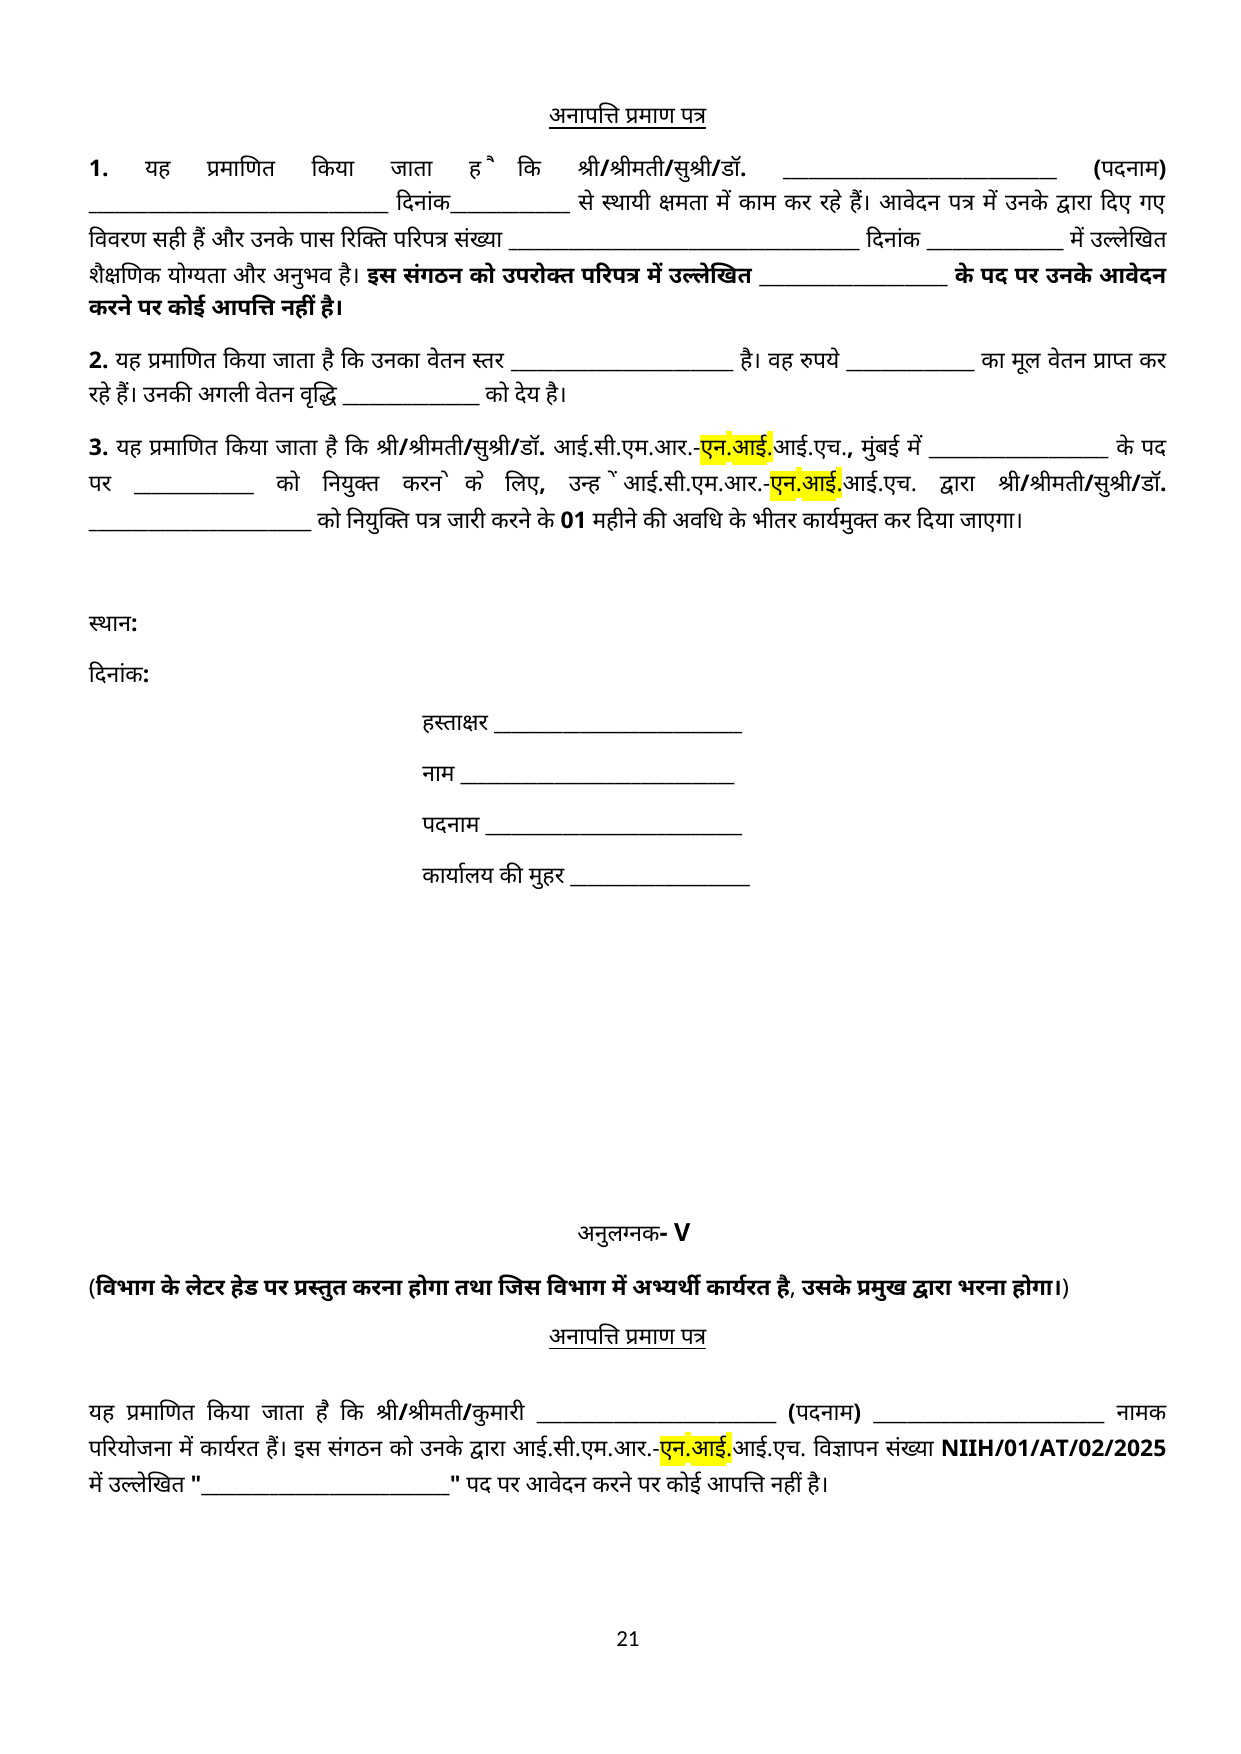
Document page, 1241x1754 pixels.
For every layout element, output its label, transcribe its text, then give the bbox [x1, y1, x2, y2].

text (विभाग के लेटर हेड पर प्रस्तुत करना होगा तथा जिस विभाग में अभ्यर्थी कार्यरत है, उसके प्रमुख द्वारा भरना होगा।) [89, 1271, 1166, 1304]
text 2. यह प्रमाणित किया जाता है कि उनका वेतन स्तर __________________________ है। वह रुपये _______________ का मूल वेतन प्राप्त कर रहे हैं। उनकी अगली वेतन वृद्धि ________________ को देय है। [89, 344, 1166, 412]
text 1. यह प्रमाणित किया जाता है कि श्री/श्रीमती/सुश्री/डॉ. ________________________________ (पदनाम) ___________________________________ दिनांक______________ से स्थायी क्षमता में काम कर रहे हैं। आवेदन पत्र में उनके द्वारा दिए गए विवरण सही हैं और उनके पास रिक्ति परिपत्र संख्या _________________________________________ दिनांक ________________ में उल्लेखित शैक्षणिक योग्यता और अनुभव है। इस संगठन को उपरोक्त परिपत्र में उल्लेखित ______________________ के पद पर उनके आवेदन करने पर कोई आपत्ति नहीं है। [89, 152, 1166, 325]
text 3. यह प्रमाणित किया जाता है कि श्री/श्रीमती/सुश्री/डॉ. आई.सी.एम.आर.-एन.आई.आई.एच., मुंबई में _____________________ के पद पर ______________ को नियुक्त करने के लिए, उन्हें आई.सी.एम.आर.-एन.आई.आई.एच. द्वारा श्री/श्रीमती/सुश्री/डॉ. __________________________ को नियुक्ति पत्र जारी करने के 01 महीने की अवधि के भीतर कार्यमुक्त कर दिया जाएगा। [89, 431, 1166, 537]
text अनापत्ति प्रमाण पत्र [89, 1324, 1166, 1354]
text अनुलग्नक- V [89, 1215, 1166, 1251]
text स्थान: [89, 607, 1166, 641]
text दिनांक: [89, 658, 1166, 692]
text यह प्रमाणित किया जाता है कि श्री/श्रीमती/कुमारी ____________________________ (पदनाम) ___________________________ नामक परियोजना में कार्यरत हैं। इस संगठन को उनके द्वारा आई.सी.एम.आर.-एन.आई.आई.एच. विज्ञापन संख्या NIIH/01/AT/02/2025 में उल्लेखित "_____________________________" पद पर आवेदन करने पर कोई आपत्ति नहीं है। [89, 1396, 1166, 1502]
text पदनाम ______________________________ [89, 810, 1166, 842]
text नाम ________________________________ [89, 759, 1166, 791]
text कार्यालय की मुहर _____________________ [89, 861, 1166, 893]
text हस्ताक्षर _____________________________ [89, 708, 1166, 740]
text अनापत्ति प्रमाण पत्र [89, 103, 1166, 133]
